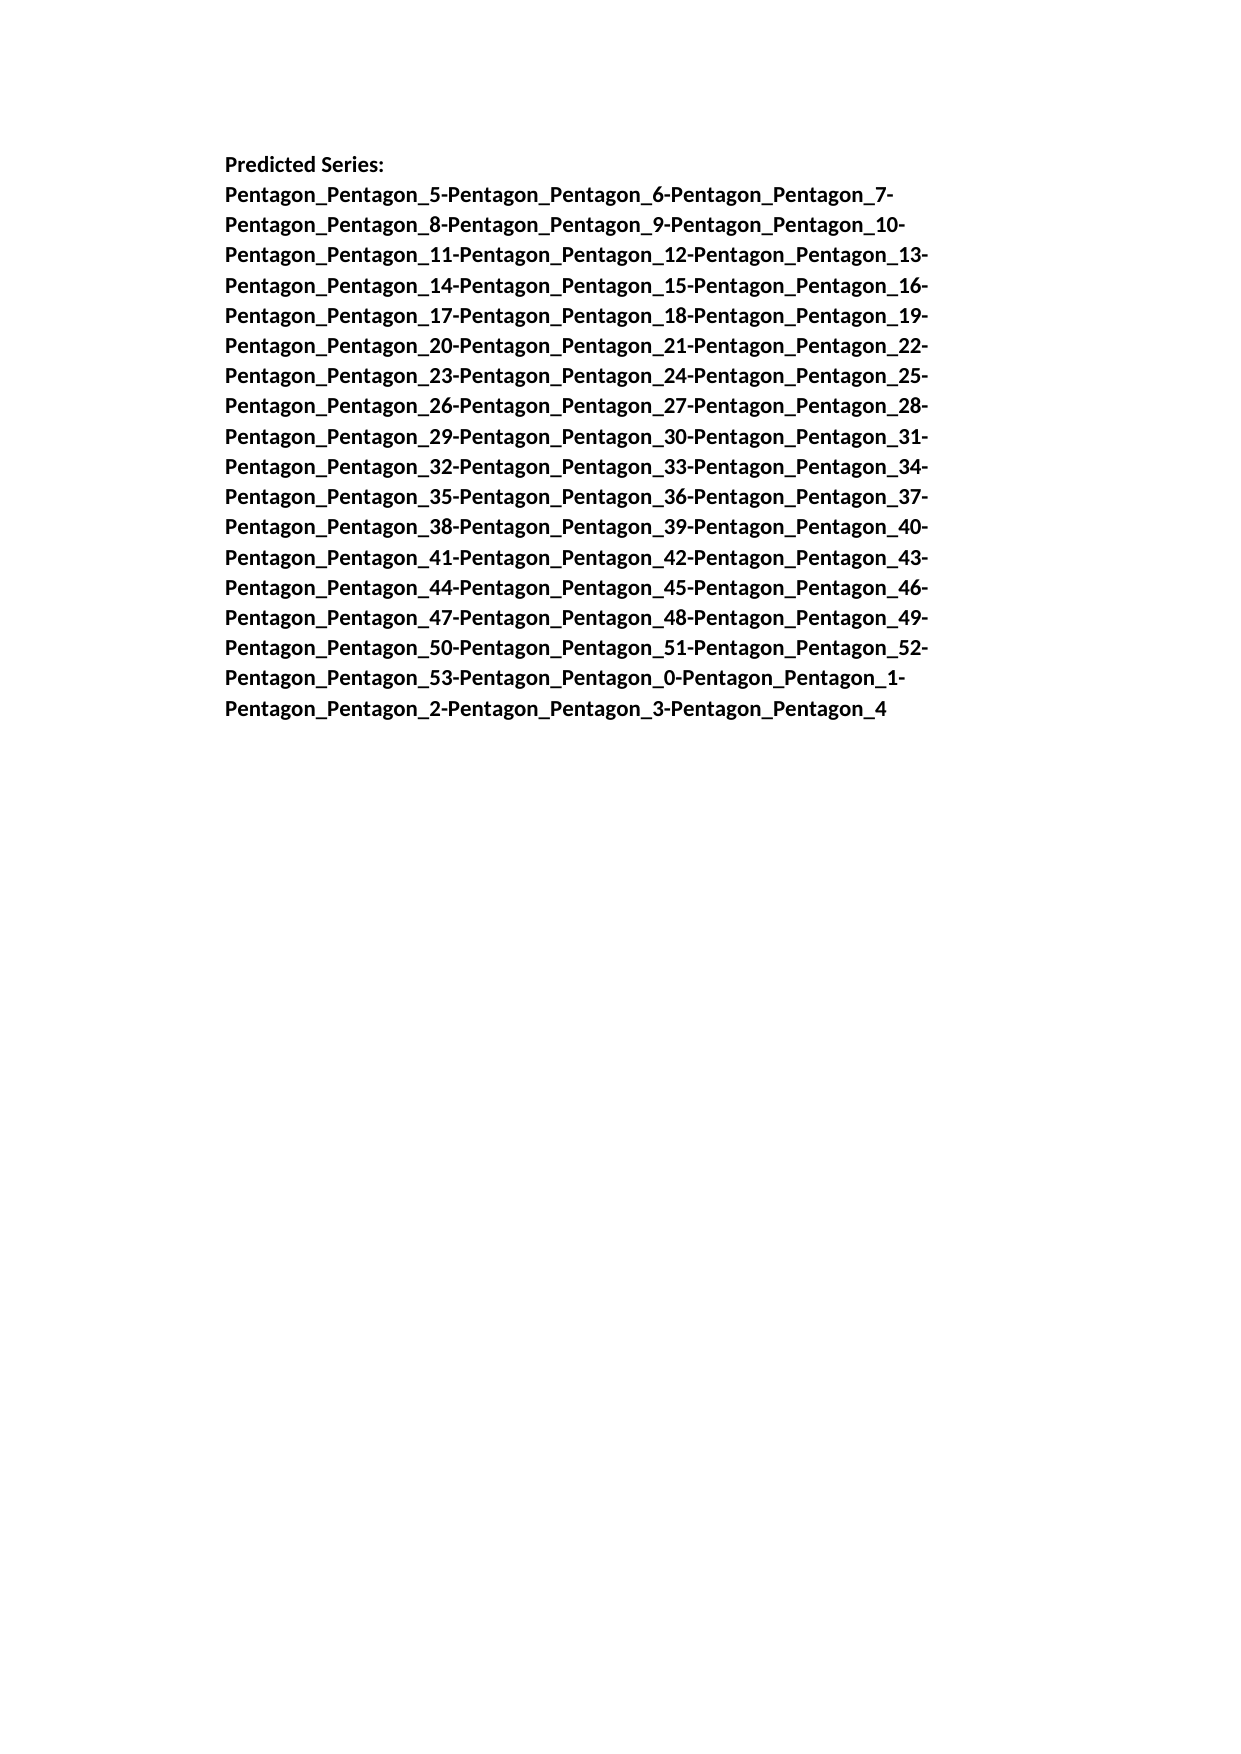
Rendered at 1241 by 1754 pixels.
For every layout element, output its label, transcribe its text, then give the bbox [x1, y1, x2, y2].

list Predicted Series: [225, 150, 1090, 178]
list Pentagon_Pentagon_5-Pentagon_Pentagon_6-Pentagon_Pentagon_7-Pentagon_Pentagon_8-Pentagon_Pentagon_9-Pentagon_Pentagon_10-Pentagon_Pentagon_11-Pentagon_Pentagon_12-Pentagon_Pentagon_13-Pentagon_Pentagon_14-Pentagon_Pentagon_15-Pentagon_Pentagon_16-Pentagon_Pentagon_17-Pentagon_Pentagon_18-Pentagon_Pentagon_19-Pentagon_Pentagon_20-Pentagon_Pentagon_21-Pentagon_Pentagon_22-Pentagon_Pentagon_23-Pentagon_Pentagon_24-Pentagon_Pentagon_25-Pentagon_Pentagon_26-Pentagon_Pentagon_27-Pentagon_Pentagon_28-Pentagon_Pentagon_29-Pentagon_Pentagon_30-Pentagon_Pentagon_31-Pentagon_Pentagon_32-Pentagon_Pentagon_33-Pentagon_Pentagon_34-Pentagon_Pentagon_35-Pentagon_Pentagon_36-Pentagon_Pentagon_37-Pentagon_Pentagon_38-Pentagon_Pentagon_39-Pentagon_Pentagon_40-Pentagon_Pentagon_41-Pentagon_Pentagon_42-Pentagon_Pentagon_43-Pentagon_Pentagon_44-Pentagon_Pentagon_45-Pentagon_Pentagon_46-Pentagon_Pentagon_47-Pentagon_Pentagon_48-Pentagon_Pentagon_49-Pentagon_Pentagon_50-Pentagon_Pentagon_51-Pentagon_Pentagon_52-Pentagon_Pentagon_53-Pentagon_Pentagon_0-Pentagon_Pentagon_1-Pentagon_Pentagon_2-Pentagon_Pentagon_3-Pentagon_Pentagon_4 [225, 180, 1090, 722]
